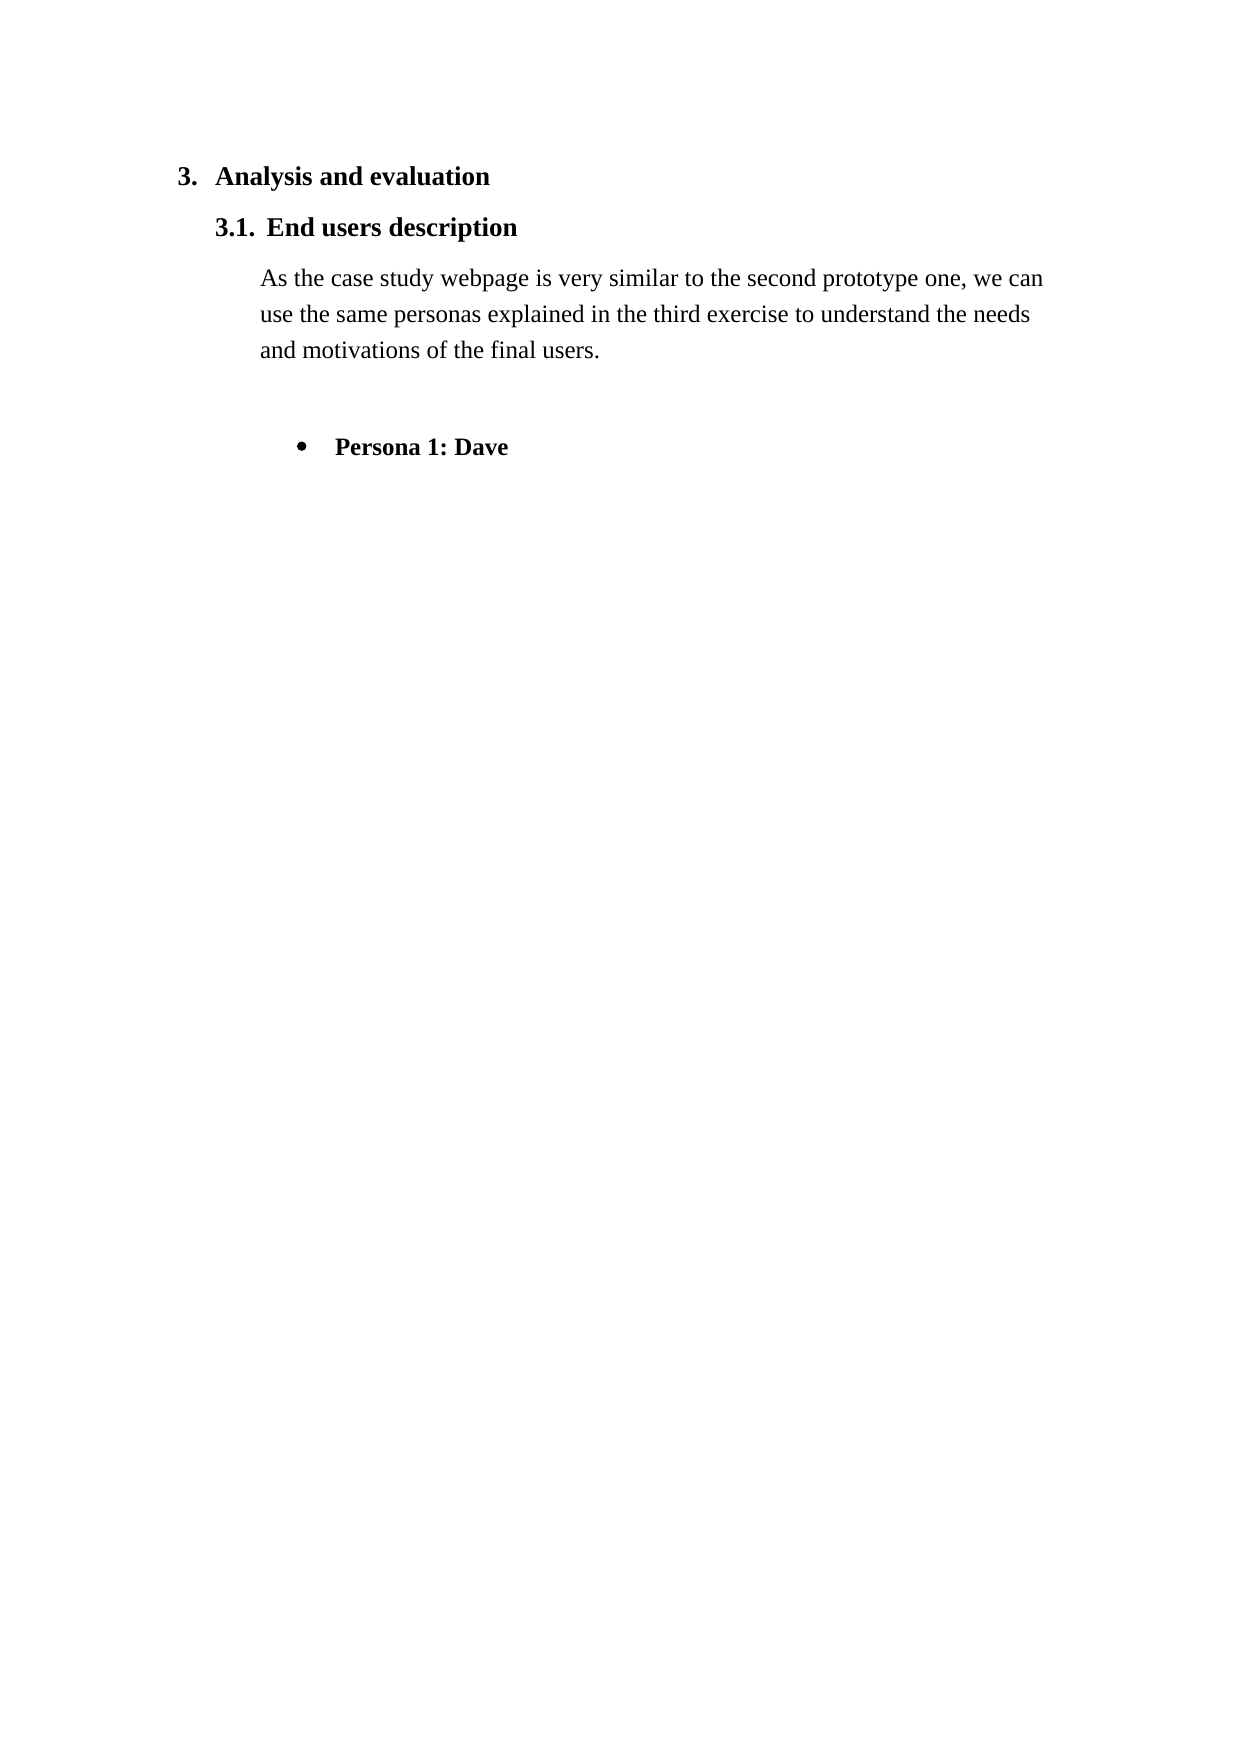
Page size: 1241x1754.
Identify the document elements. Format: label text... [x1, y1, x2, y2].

list Persona 1: Dave [297, 432, 1063, 460]
list As the case study webpage is very similar to the second prototype one, we can use the same personas explained in the third exercise to understand the needs and motivations of the final users. [260, 263, 1063, 363]
list End users description [215, 211, 1063, 243]
list Analysis and evaluation [177, 160, 1063, 191]
